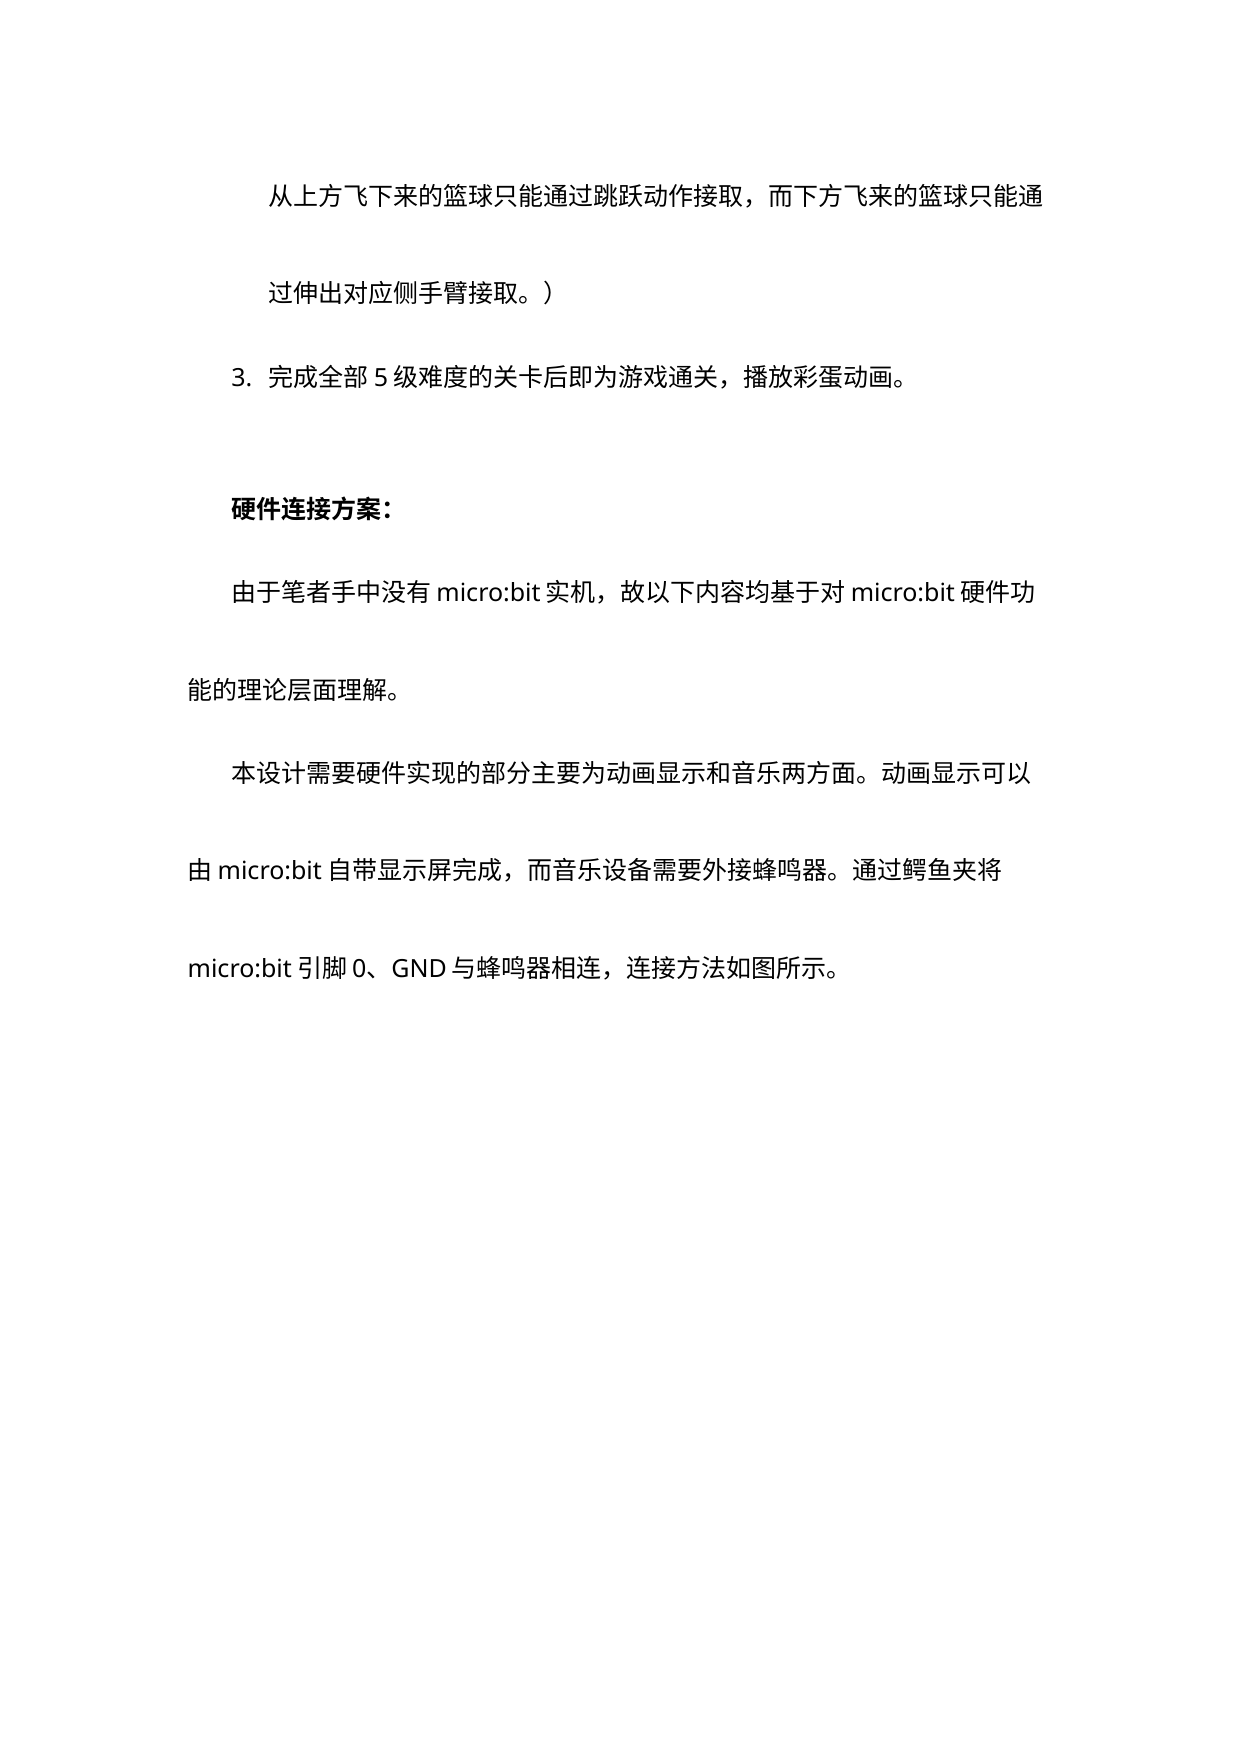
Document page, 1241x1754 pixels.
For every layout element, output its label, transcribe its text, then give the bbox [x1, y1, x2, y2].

text 本设计需要硬件实现的部分主要为动画显示和音乐两方面。动画显示可以由micro:bit自带显示屏完成，而音乐设备需要外接蜂鸣器。通过鳄鱼夹将micro:bit引脚0、GND与蜂鸣器相连，连接方法如图所示。 [187, 739, 1053, 999]
text 硬件连接方案： [231, 475, 1053, 540]
text 由于笔者手中没有micro:bit实机，故以下内容均基于对micro:bit硬件功能的理论层面理解。 [187, 558, 1053, 721]
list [231, 162, 1053, 324]
list 完成全部5级难度的关卡后即为游戏通关，播放彩蛋动画。 [231, 343, 1053, 408]
